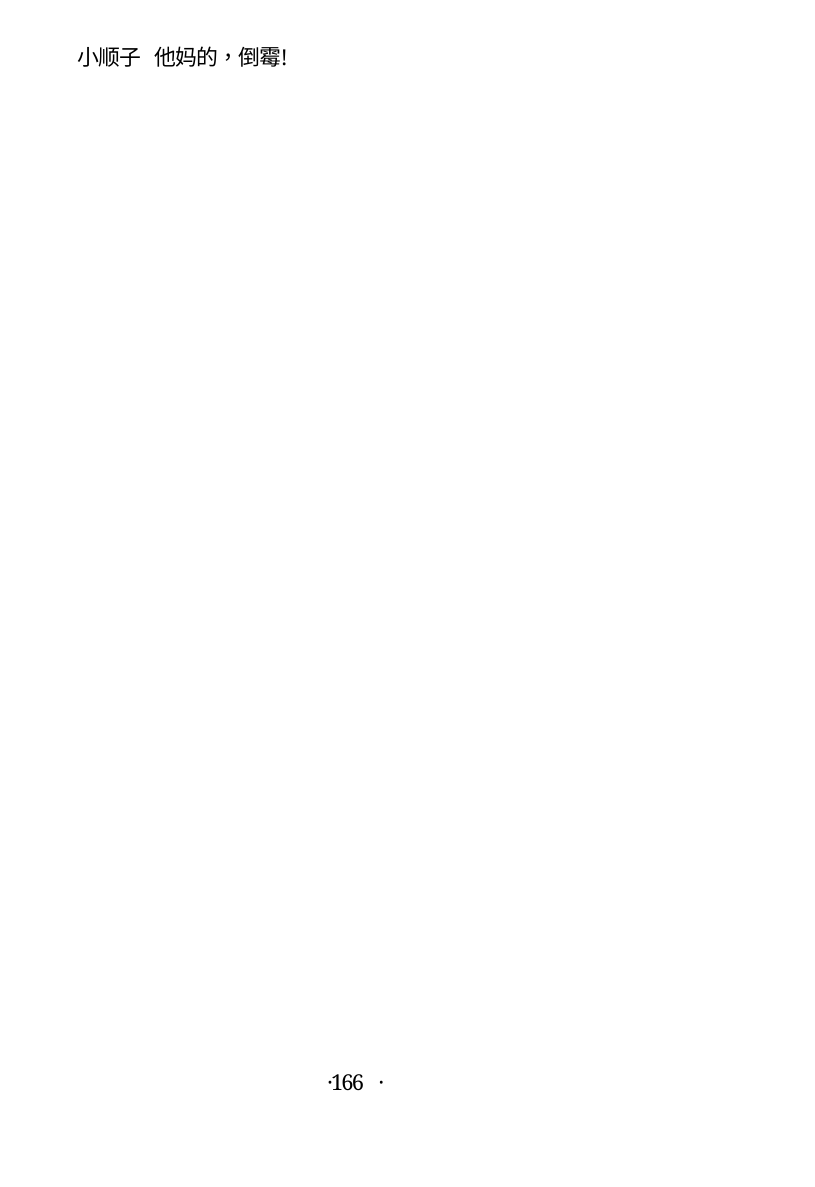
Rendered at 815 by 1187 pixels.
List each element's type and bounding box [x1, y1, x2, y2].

text [77, 42, 566, 71]
